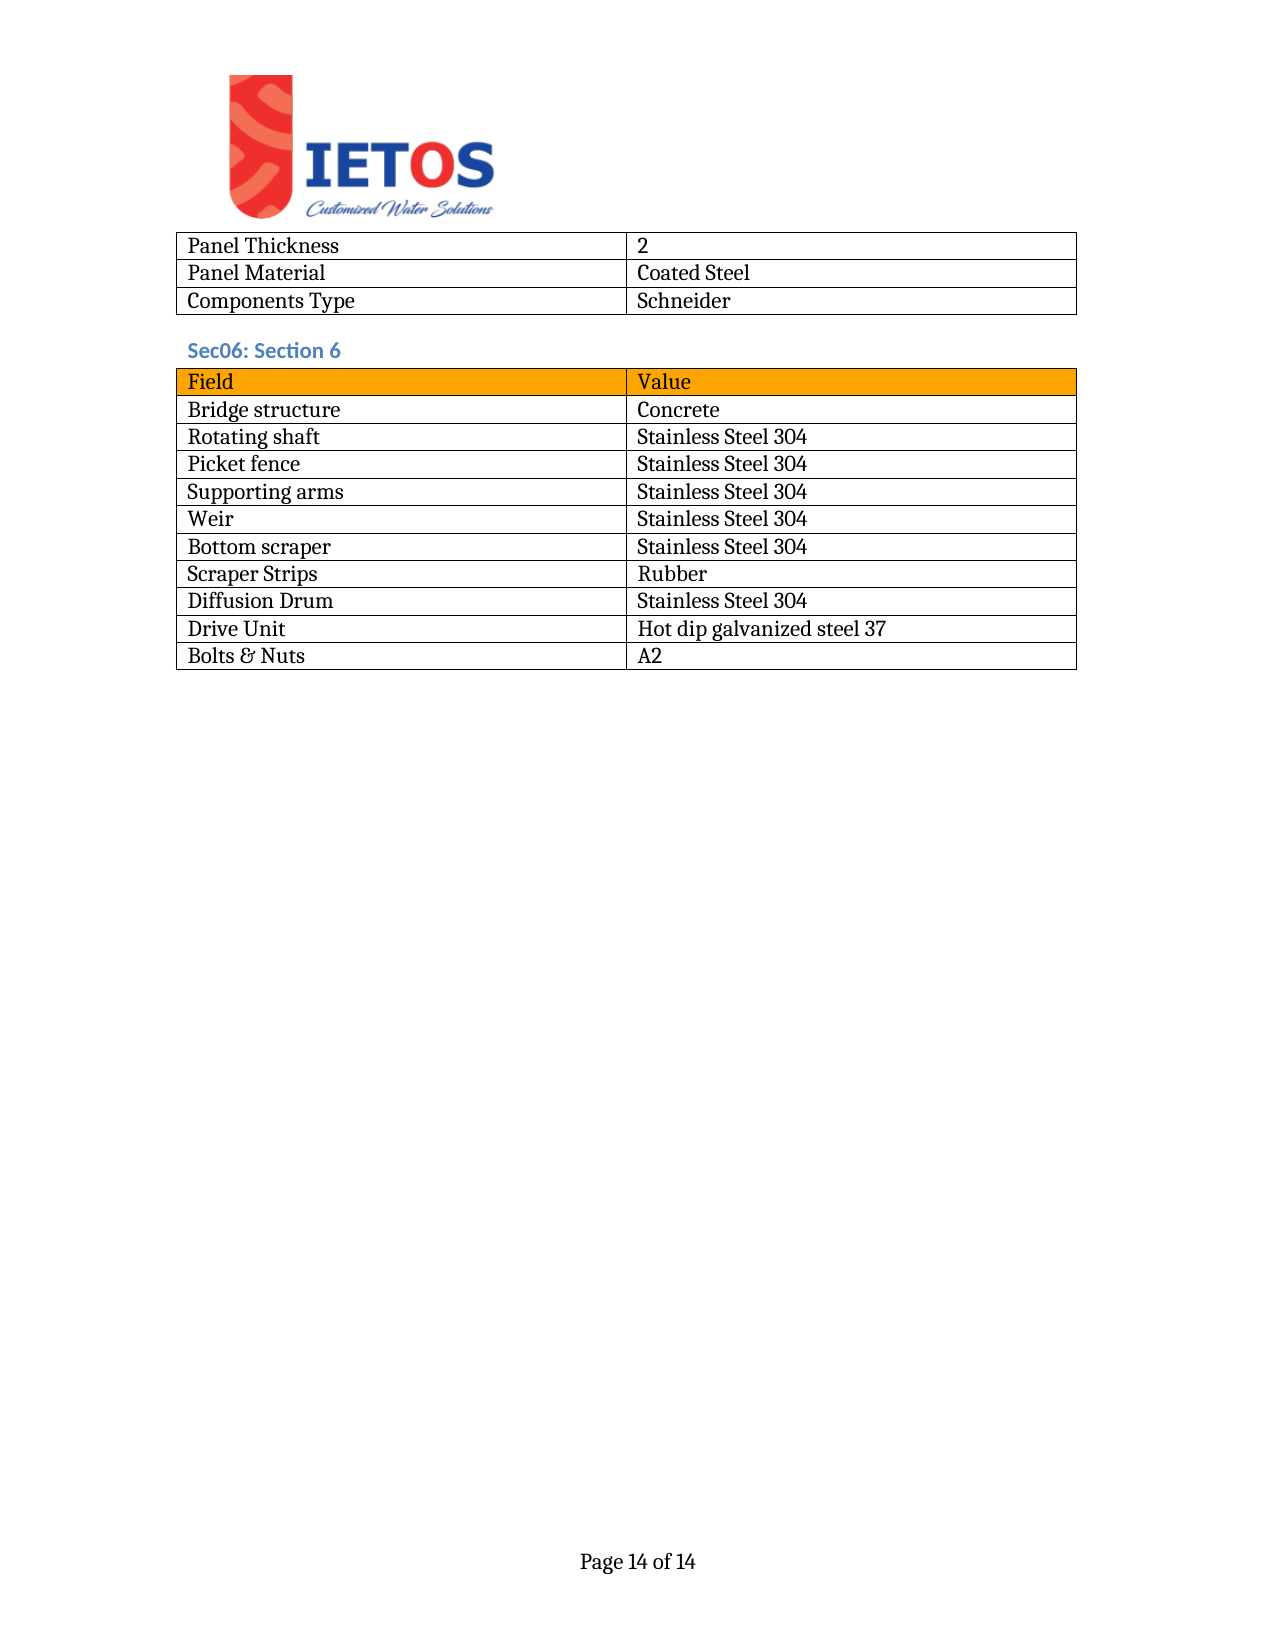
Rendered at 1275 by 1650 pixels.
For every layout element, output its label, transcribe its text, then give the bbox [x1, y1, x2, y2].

table_cell Stainless Steel 304 [627, 588, 1076, 614]
table_cell Coated Steel [627, 260, 1076, 287]
table_cell Picket fence [177, 451, 626, 478]
table_cell Bolts & Nuts [177, 643, 626, 669]
table_cell Components Type [177, 288, 626, 314]
table_cell Stainless Steel 304 [627, 424, 1076, 450]
table_cell Hot dip galvanized steel 37 [627, 616, 1076, 642]
table_cell Supporting arms [177, 479, 626, 505]
table_cell Stainless Steel 304 [627, 534, 1076, 560]
picture [206, 75, 1257, 232]
table_header Field [177, 369, 626, 395]
table_cell Drive Unit [177, 616, 626, 642]
table_cell Stainless Steel 304 [627, 451, 1076, 478]
table_cell Panel Material [177, 260, 626, 287]
table_cell Weir [177, 506, 626, 532]
table_cell Rubber [627, 561, 1076, 587]
table_cell Stainless Steel 304 [627, 506, 1076, 532]
table_cell Stainless Steel 304 [627, 479, 1076, 505]
table_cell Diffusion Drum [177, 588, 626, 614]
table_cell Panel Thickness [177, 233, 626, 259]
table_cell Bottom scraper [177, 534, 626, 560]
table_cell Bridge structure [177, 396, 626, 423]
table_cell Scraper Strips [177, 561, 626, 587]
table_cell Rotating shaft [177, 424, 626, 450]
table_cell A2 [627, 643, 1076, 669]
table_cell Concrete [627, 396, 1076, 423]
table_cell 2 [627, 233, 1076, 259]
table_header Value [627, 369, 1076, 395]
subtitle Sec06: Section 6 [187, 336, 1087, 364]
table_cell Schneider [627, 288, 1076, 314]
